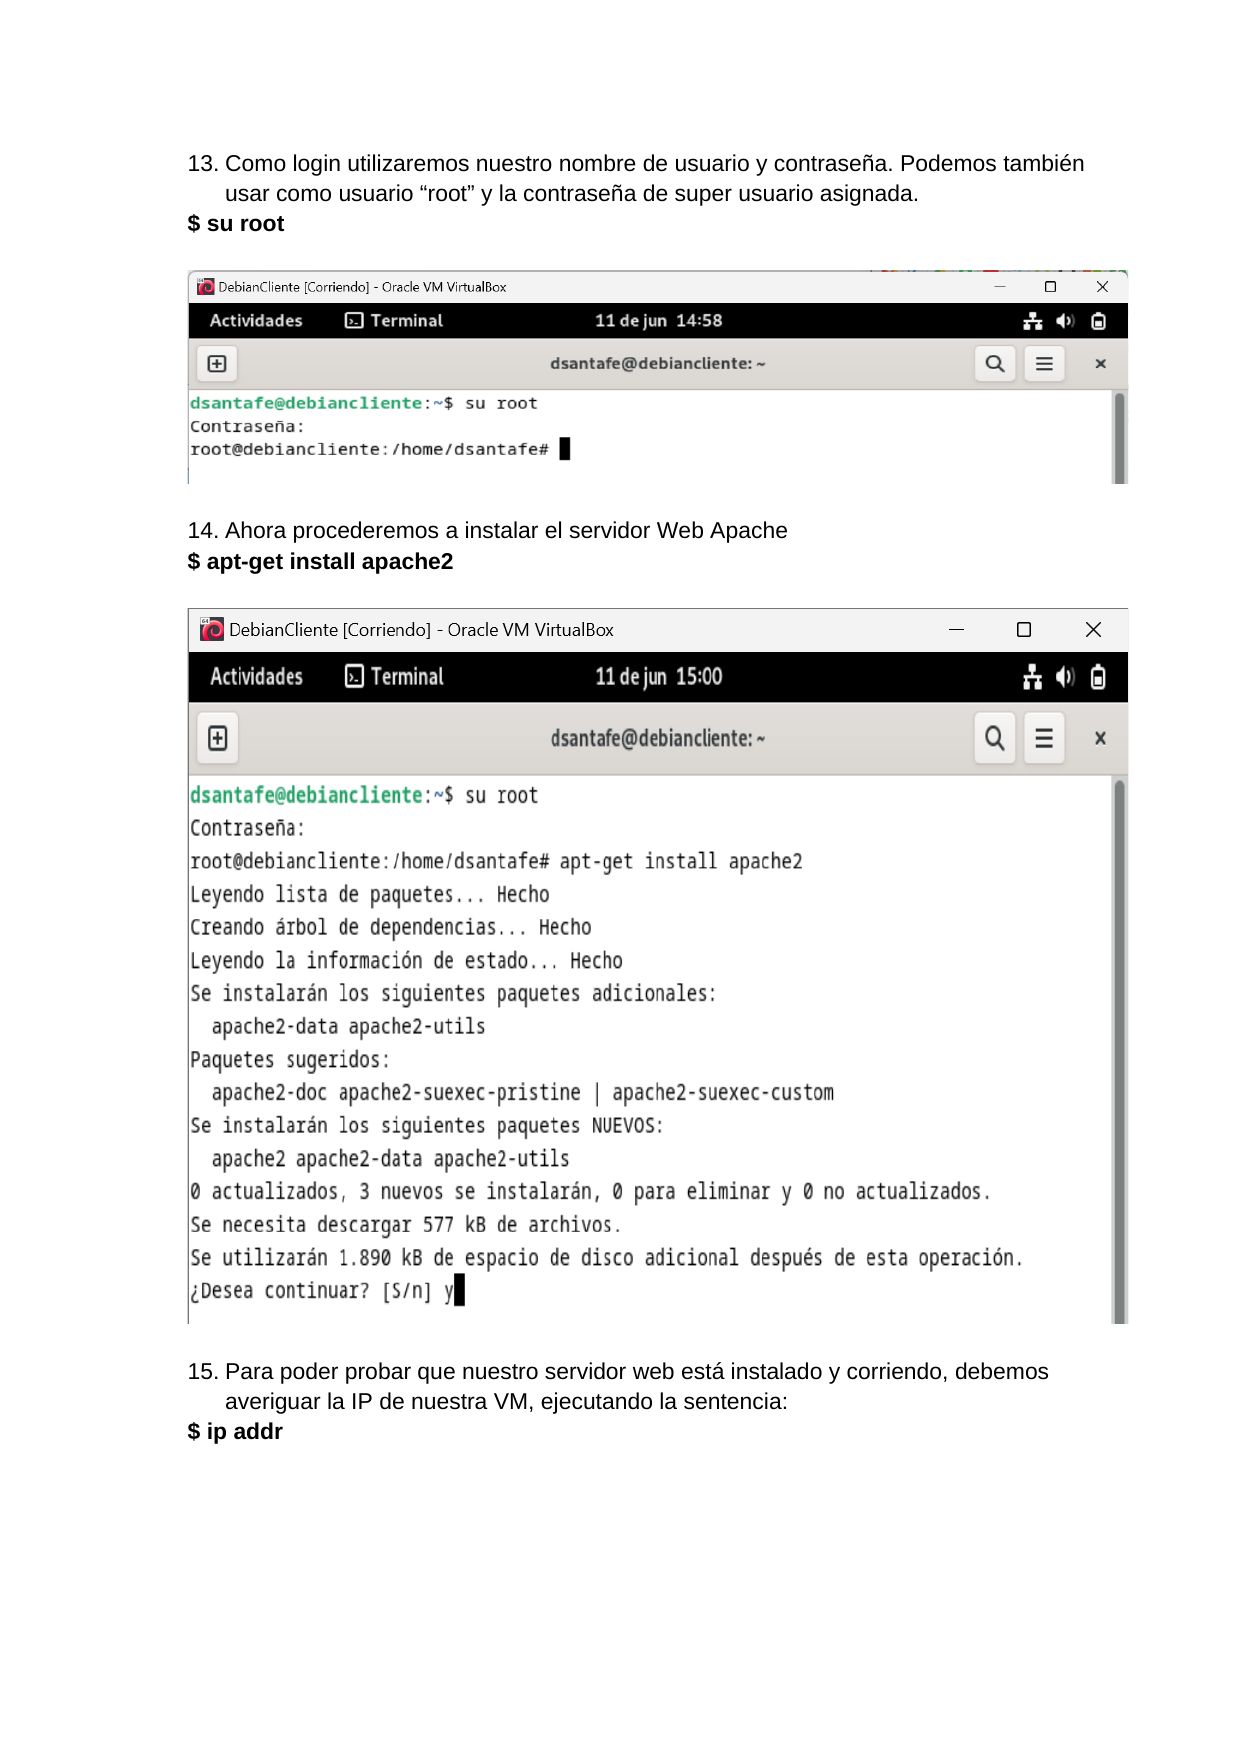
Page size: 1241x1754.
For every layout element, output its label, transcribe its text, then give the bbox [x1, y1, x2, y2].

text $ su root [187, 210, 1090, 237]
picture [187, 270, 1129, 484]
text $ ip addr [187, 1418, 1090, 1444]
list Ahora procederemos a instalar el servidor Web Apache [187, 517, 1090, 544]
list Para poder probar que nuestro servidor web está instalado y corriendo, debemos averiguar la IP de nuestra VM, ejecutando la sentencia: [187, 1358, 1090, 1414]
picture [187, 608, 1129, 1324]
list Como login utilizaremos nuestro nombre de usuario y contraseña. Podemos también usar como usuario “root” y la contraseña de super usuario asignada. [187, 150, 1090, 207]
text $ apt-get install apache2 [187, 548, 1090, 574]
